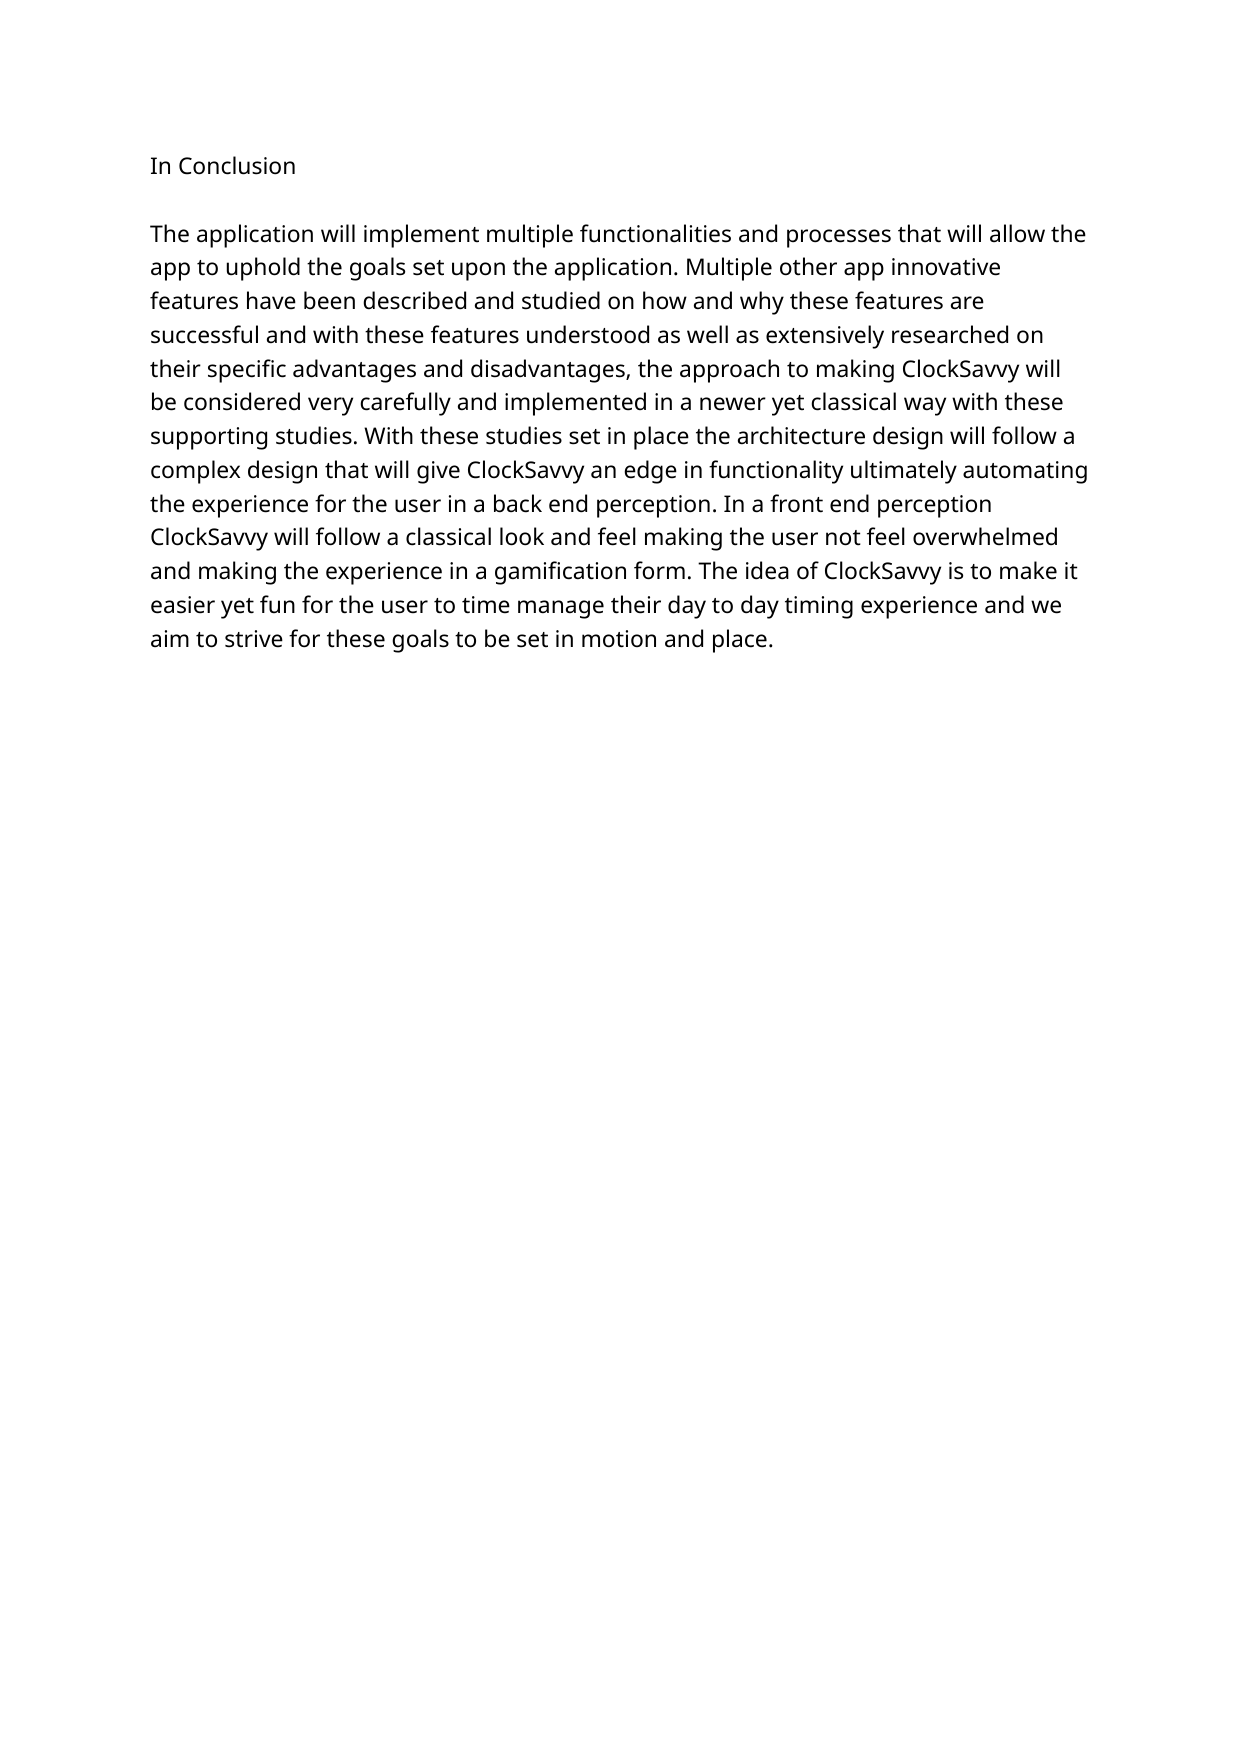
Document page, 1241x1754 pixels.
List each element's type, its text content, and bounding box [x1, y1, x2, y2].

text In Conclusion The application will implement multiple functionalities and processes that will allow the app to uphold the goals set upon the application. Multiple other app innovative features have been described and studied on how and why these features are successful and with these features understood as well as extensively researched on their specific advantages and disadvantages, the approach to making ClockSavvy will be considered very carefully and implemented in a newer yet classical way with these supporting studies. With these studies set in place the architecture design will follow a complex design that will give ClockSavvy an edge in functionality ultimately automating the experience for the user in a back end perception. In a front end perception ClockSavvy will follow a classical look and feel making the user not feel overwhelmed and making the experience in a gamification form. The idea of ClockSavvy is to make it easier yet fun for the user to time manage their day to day timing experience and we aim to strive for these goals to be set in motion and place. [150, 150, 1090, 654]
